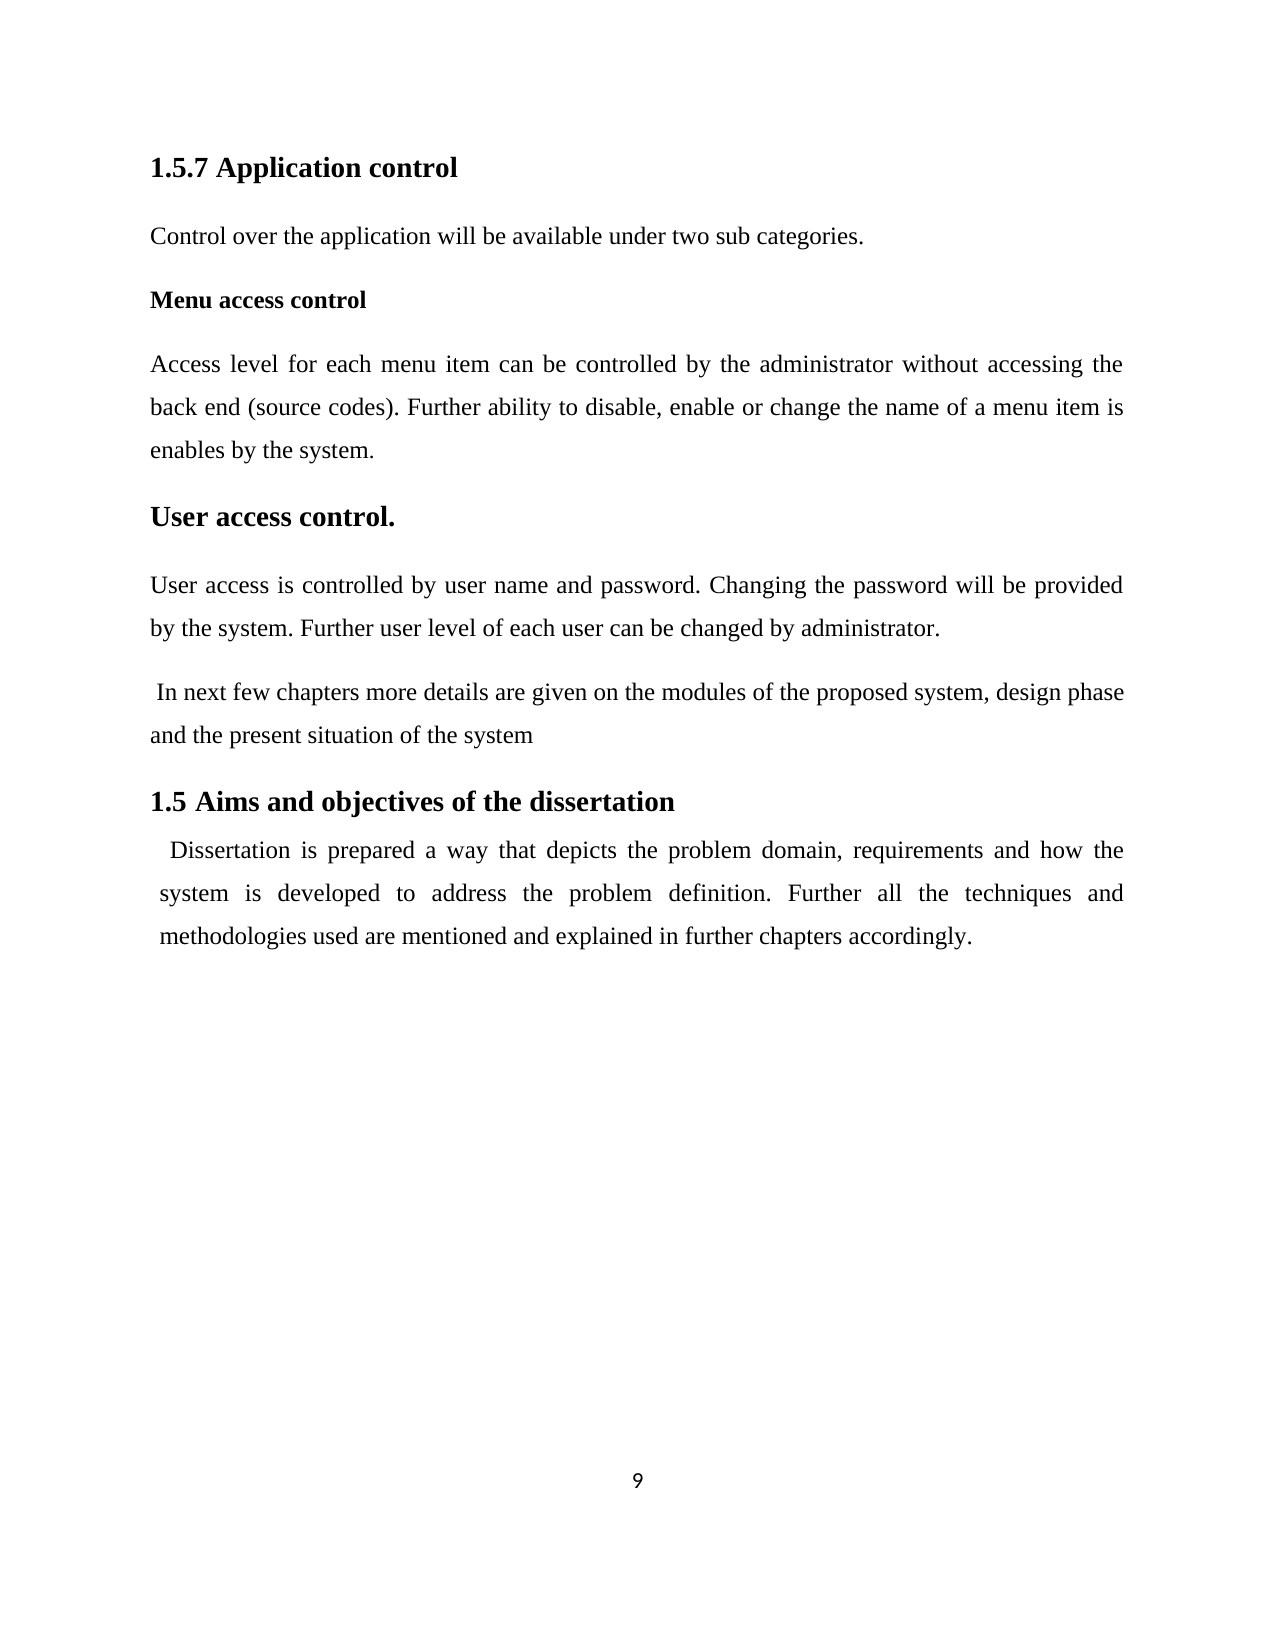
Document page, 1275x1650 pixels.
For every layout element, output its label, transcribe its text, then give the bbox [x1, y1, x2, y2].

text User access is controlled by user name and password. Changing the password will be provided by the system. Further user level of each user can be changed by administrator. [150, 570, 1125, 642]
text Menu access control [150, 285, 1125, 314]
text In next few chapters more details are given on the modules of the proposed system, design phase and the present situation of the system [150, 677, 1125, 749]
list Aims and objectives of the dissertation [150, 784, 1125, 818]
text Access level for each menu item can be controlled by the administrator without accessing the back end (source codes). Further ability to disable, enable or change the name of a menu item is enables by the system. [150, 349, 1125, 464]
text Dissertation is prepared a way that depicts the problem domain, requirements and how the system is developed to address the problem definition. Further all the techniques and methodologies used are mentioned and explained in further chapters accordingly. [159, 835, 1125, 950]
text User access control. [150, 499, 1125, 533]
text 1.5.7 Application control [150, 150, 1125, 183]
text Control over the application will be available under two sub categories. [150, 221, 1125, 250]
